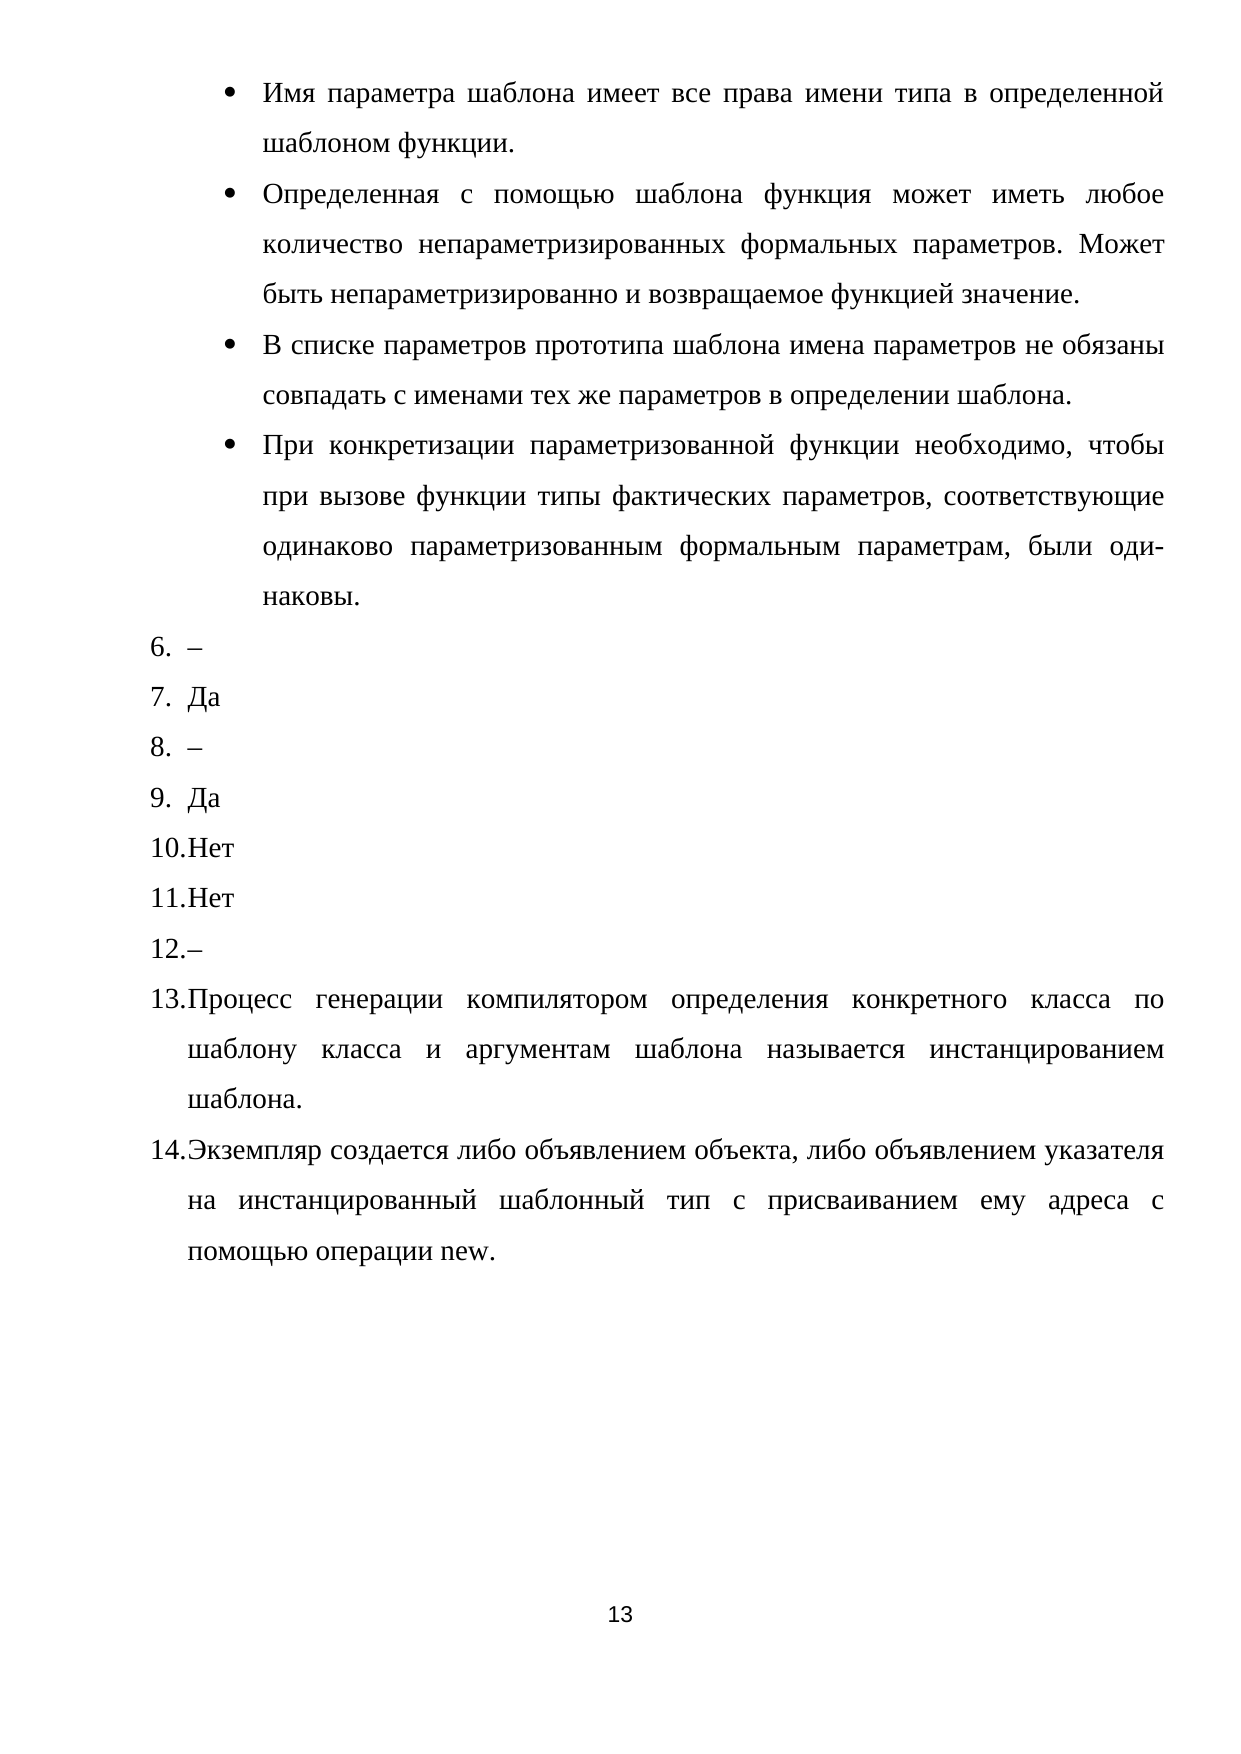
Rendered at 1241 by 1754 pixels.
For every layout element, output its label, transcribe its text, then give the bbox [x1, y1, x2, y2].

list Определенная с помощью шаблона функция может иметь любое количество непараметризированных формальных параметров. Может быть непараметризированно и возвращаемое функцией значение. [225, 176, 1165, 310]
list Экземпляр создается либо объявлением объекта, либо объявлением указателя на инстанцированный шаблонный тип с присваиванием ему адреса с помощью операции new. [150, 1132, 1165, 1266]
list Процесс генерации компилятором определения конкретного класса по шаблону класса и аргументам шаблона называется инстанцированием шаблона. [150, 981, 1165, 1115]
list В списке параметров прототипа шаблона имена параметров не обязаны совпадать с именами тех же параметров в определении шаблона. [225, 327, 1165, 411]
list – [150, 931, 1165, 964]
list Нет [150, 880, 1165, 914]
list При конкретизации параметризованной функции необходимо, чтобы при вызове функции типы фактических параметров, соответствующие одинаково параметризованным формальным параметрам, были оди-наковы. [225, 427, 1165, 612]
list Да [150, 780, 1165, 813]
list – [150, 629, 1165, 662]
list – [150, 729, 1165, 763]
list Да [150, 679, 1165, 713]
list Имя параметра шаблона имеет все права имени типа в определенной шаблоном функции. [225, 75, 1165, 159]
list Нет [150, 830, 1165, 864]
